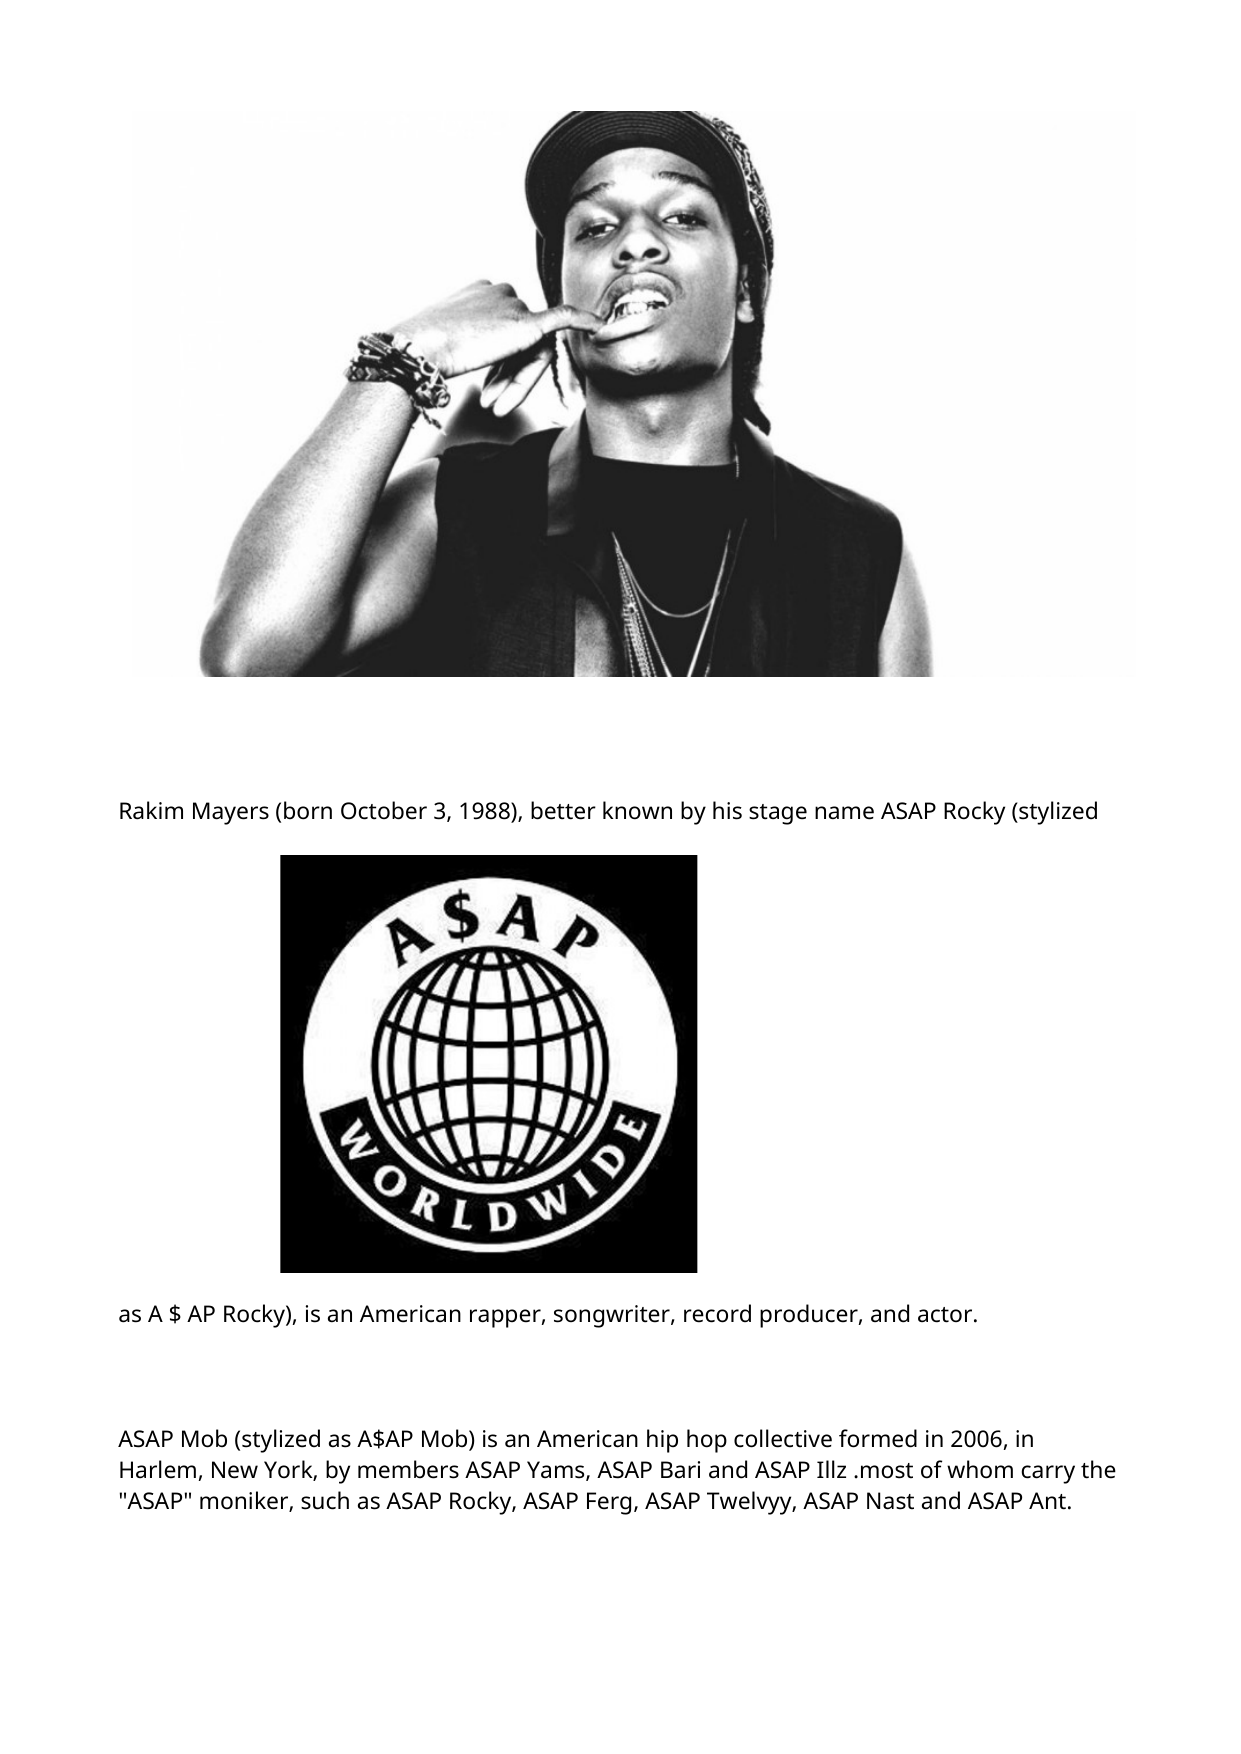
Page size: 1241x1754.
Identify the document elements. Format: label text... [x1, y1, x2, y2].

picture [280, 855, 698, 1273]
picture [132, 111, 1137, 677]
text ASAP Mob (stylized as A$AP Mob) is an American hip hop collective formed in 2006, in Harlem, New York, by members ASAP Yams, ASAP Bari and ASAP Illz .most of whom carry the "ASAP" moniker, such as ASAP Rocky, ASAP Ferg, ASAP Twelvyy, ASAP Nast and ASAP Ant. [118, 1423, 1122, 1517]
